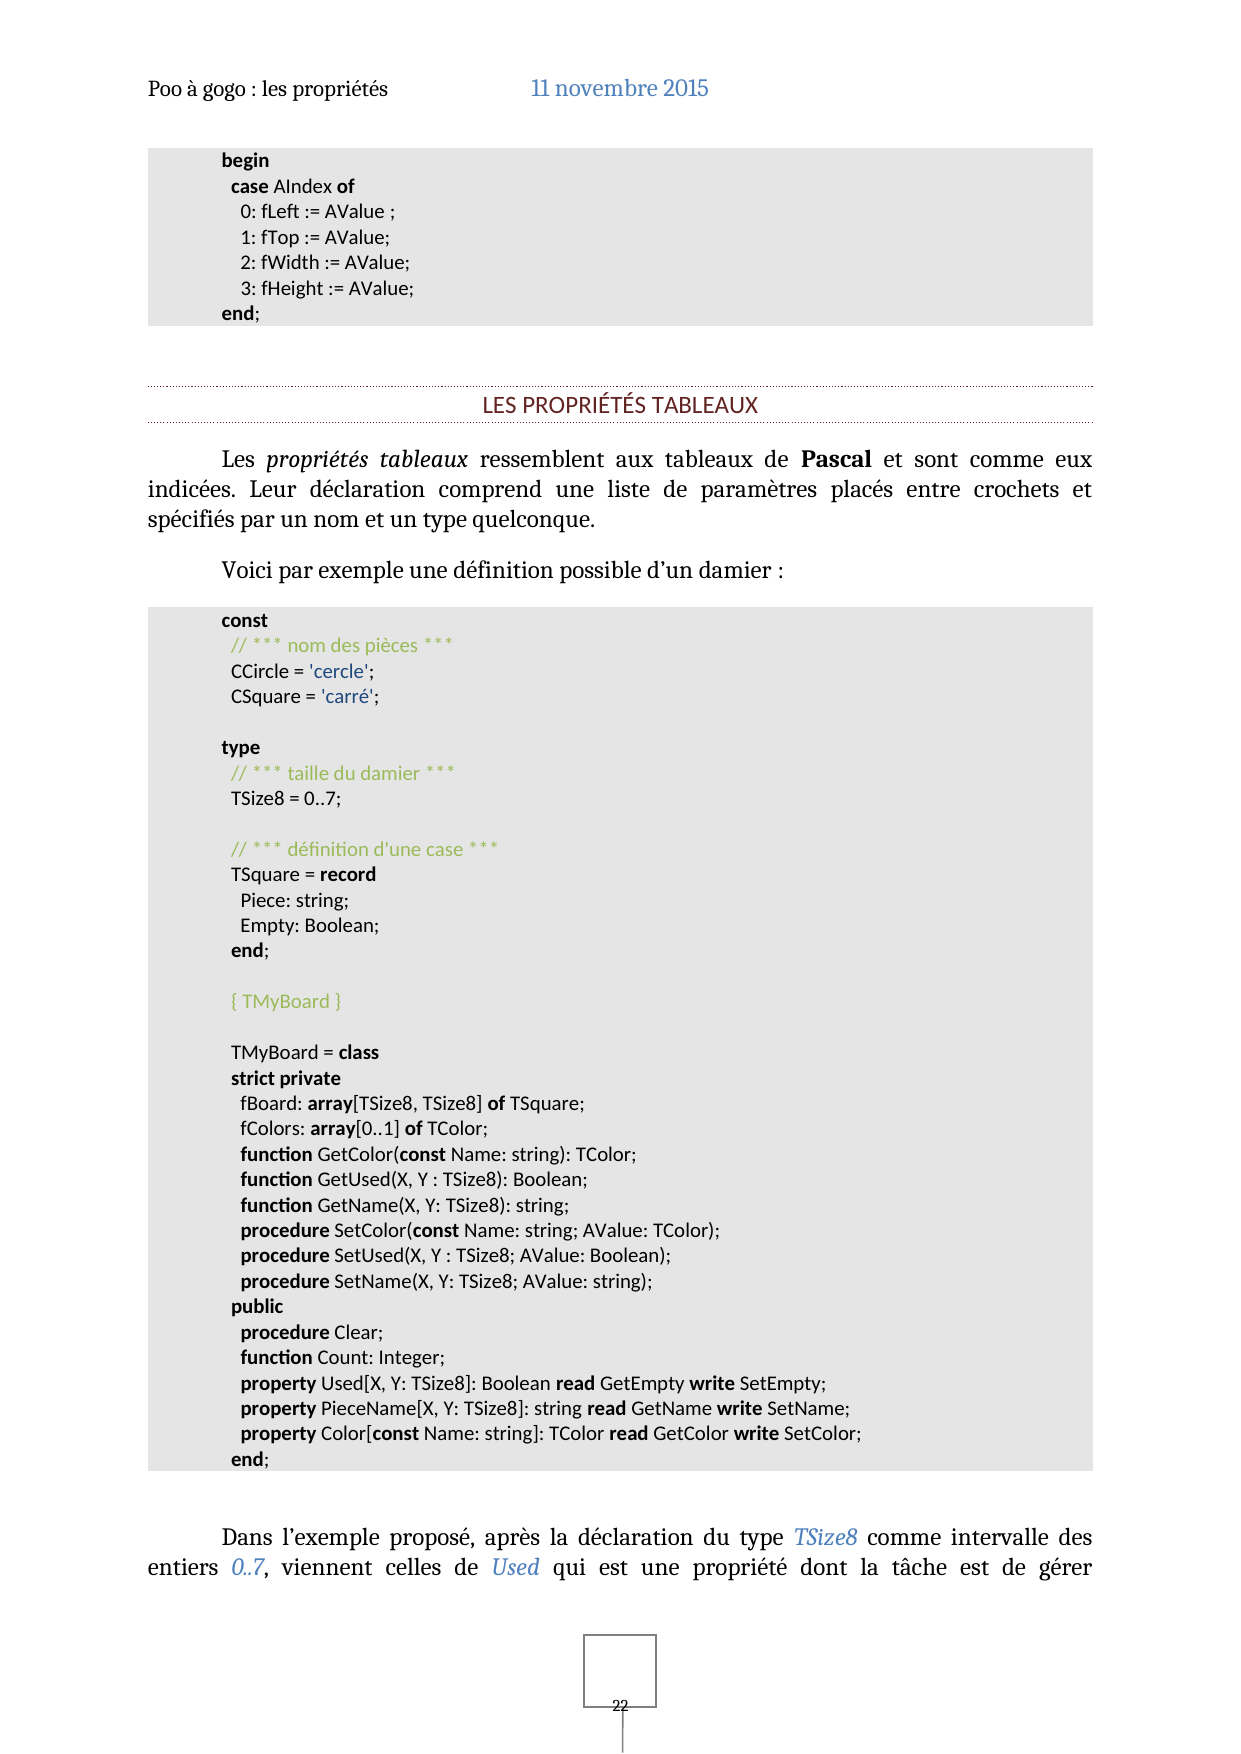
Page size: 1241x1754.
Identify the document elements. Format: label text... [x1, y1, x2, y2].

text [148, 1522, 1093, 1581]
text // *** définition d'une case *** [148, 836, 1093, 861]
text begin [148, 148, 1093, 173]
text TMyBoard = class [148, 1039, 1093, 1065]
text end; [148, 1446, 1093, 1471]
text end; [148, 300, 1093, 326]
text function GetUsed(X, Y : TSize8): Boolean; [148, 1166, 1093, 1192]
text procedure Clear; [148, 1319, 1093, 1344]
text TSquare = record [148, 861, 1093, 887]
text end; [148, 938, 1093, 963]
text CCircle = 'cercle'; [148, 658, 1093, 683]
text fColors: array[0..1] of TColor; [148, 1116, 1093, 1141]
text { TMyBoard } [148, 988, 1093, 1014]
text fBoard: array[TSize8, TSize8] of TSquare; [148, 1090, 1093, 1116]
text strict private [148, 1065, 1093, 1090]
text 0: fLeft := AValue ; [148, 198, 1093, 224]
text TSize8 = 0..7; [148, 785, 1093, 811]
text property Color[const Name: string]: TColor read GetColor write SetColor; [148, 1421, 1093, 1446]
text Piece: string; [148, 887, 1093, 912]
text Empty: Boolean; [148, 912, 1093, 938]
text function GetColor(const Name: string): TColor; [148, 1141, 1093, 1166]
text case AIndex of [148, 173, 1093, 198]
text Les propriétés tableaux ressemblent aux tableaux de Pascal et sont comme eux indicées. Leur déclaration comprend une liste de paramètres placés entre crochets et spécifiés par un nom et un type quelconque. [148, 445, 1093, 534]
subtitle Les propriétés tableaux [148, 386, 1093, 423]
text property PieceName[X, Y: TSize8]: string read GetName write SetName; [148, 1395, 1093, 1421]
text procedure SetUsed(X, Y : TSize8; AValue: Boolean); [148, 1243, 1093, 1268]
text Voici par exemple une définition possible d’un damier : [148, 556, 1093, 585]
text // *** nom des pièces *** [148, 633, 1093, 658]
text 1: fTop := AValue; [148, 224, 1093, 249]
text const [148, 607, 1093, 633]
text procedure SetColor(const Name: string; AValue: TColor); [148, 1217, 1093, 1243]
text function Count: Integer; [148, 1344, 1093, 1370]
text public [148, 1293, 1093, 1319]
text 2: fWidth := AValue; [148, 249, 1093, 275]
text function GetName(X, Y: TSize8): string; [148, 1192, 1093, 1217]
text CSquare = 'carré'; [148, 683, 1093, 709]
text // *** taille du damier *** [148, 760, 1093, 785]
text procedure SetName(X, Y: TSize8; AValue: string); [148, 1268, 1093, 1293]
text property Used[X, Y: TSize8]: Boolean read GetEmpty write SetEmpty; [148, 1370, 1093, 1395]
text 3: fHeight := AValue; [148, 275, 1093, 300]
text type [148, 734, 1093, 760]
